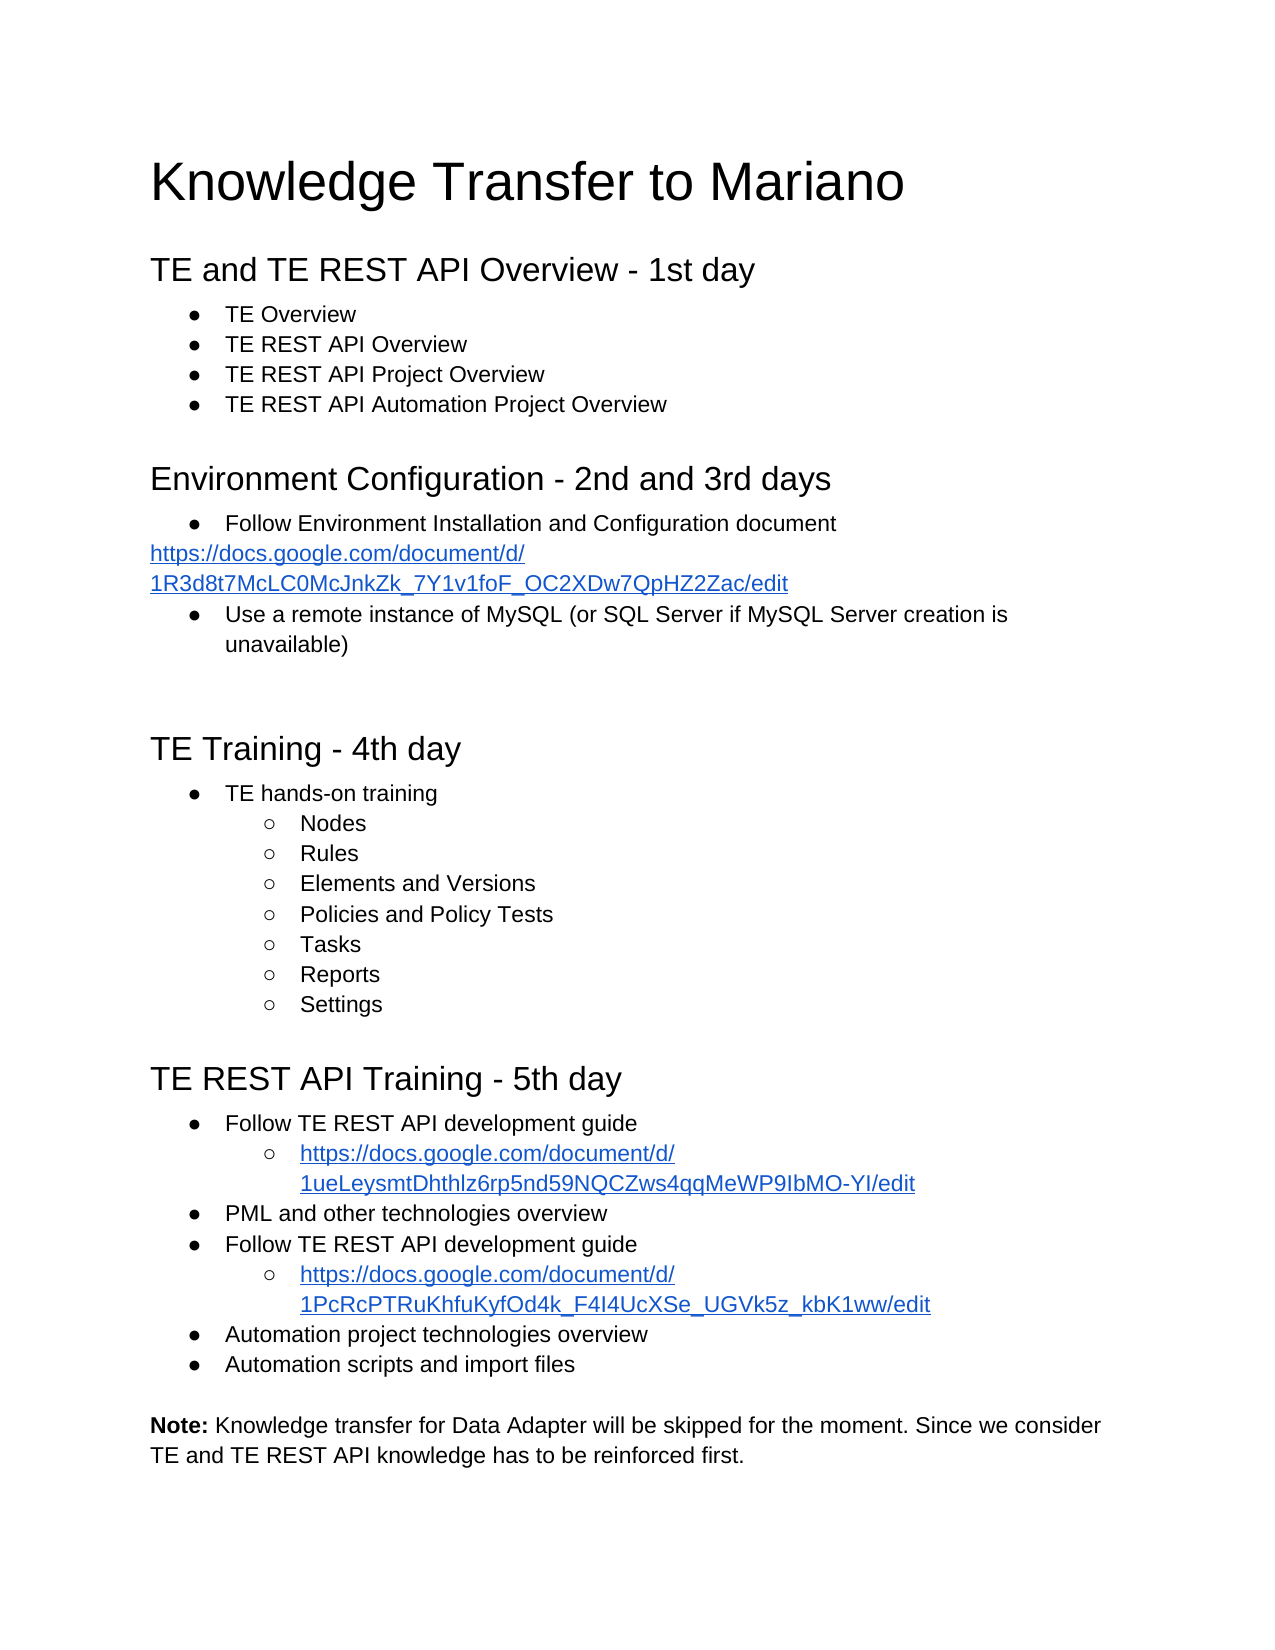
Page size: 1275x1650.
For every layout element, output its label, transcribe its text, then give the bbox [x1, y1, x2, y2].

list Follow TE REST API development guide [187, 1231, 1125, 1257]
title Knowledge Transfer to Mariano [150, 150, 1125, 212]
subtitle TE REST API Training - 5th day [150, 1059, 1125, 1097]
list Tasks [262, 931, 1125, 957]
subtitle TE Training - 4th day [150, 729, 1125, 767]
list Follow TE REST API development guide [187, 1110, 1125, 1136]
list https://docs.google.com/document/d/1ueLeysmtDhthlz6rp5nd59NQCZws4qqMeWP9IbMO-YI/edit [262, 1140, 1125, 1197]
list TE hands-on training [187, 780, 1125, 806]
list Automation project technologies overview [187, 1321, 1125, 1348]
list Reports [262, 961, 1125, 987]
subtitle Environment Configuration - 2nd and 3rd days [150, 459, 1125, 497]
list TE Overview [187, 301, 1125, 327]
text https://docs.google.com/document/d/1R3d8t7McLC0McJnkZk_7Y1v1foF_OC2XDw7QpHZ2Zac/edit [150, 540, 1125, 597]
text Note: Knowledge transfer for Data Adapter will be skipped for the moment. Since we consider TE and TE REST API knowledge has to be reinforced first. [150, 1412, 1125, 1468]
list Automation scripts and import files [187, 1351, 1125, 1378]
list Elements and Versions [262, 870, 1125, 897]
list PML and other technologies overview [187, 1200, 1125, 1227]
list Settings [262, 991, 1125, 1017]
list https://docs.google.com/document/d/1PcRcPTRuKhfuKyfOd4k_F4I4UcXSe_UGVk5z_kbK1ww/edit [262, 1261, 1125, 1317]
list Use a remote instance of MySQL (or SQL Server if MySQL Server creation is unavailable) [187, 601, 1125, 657]
list TE REST API Automation Project Overview [187, 391, 1125, 418]
subtitle TE and TE REST API Overview - 1st day [150, 250, 1125, 288]
list TE REST API Overview [187, 331, 1125, 357]
list Follow Environment Installation and Configuration document [187, 510, 1125, 536]
list TE REST API Project Overview [187, 361, 1125, 387]
list Rules [262, 840, 1125, 866]
list Nodes [262, 810, 1125, 836]
list Policies and Policy Tests [262, 901, 1125, 927]
